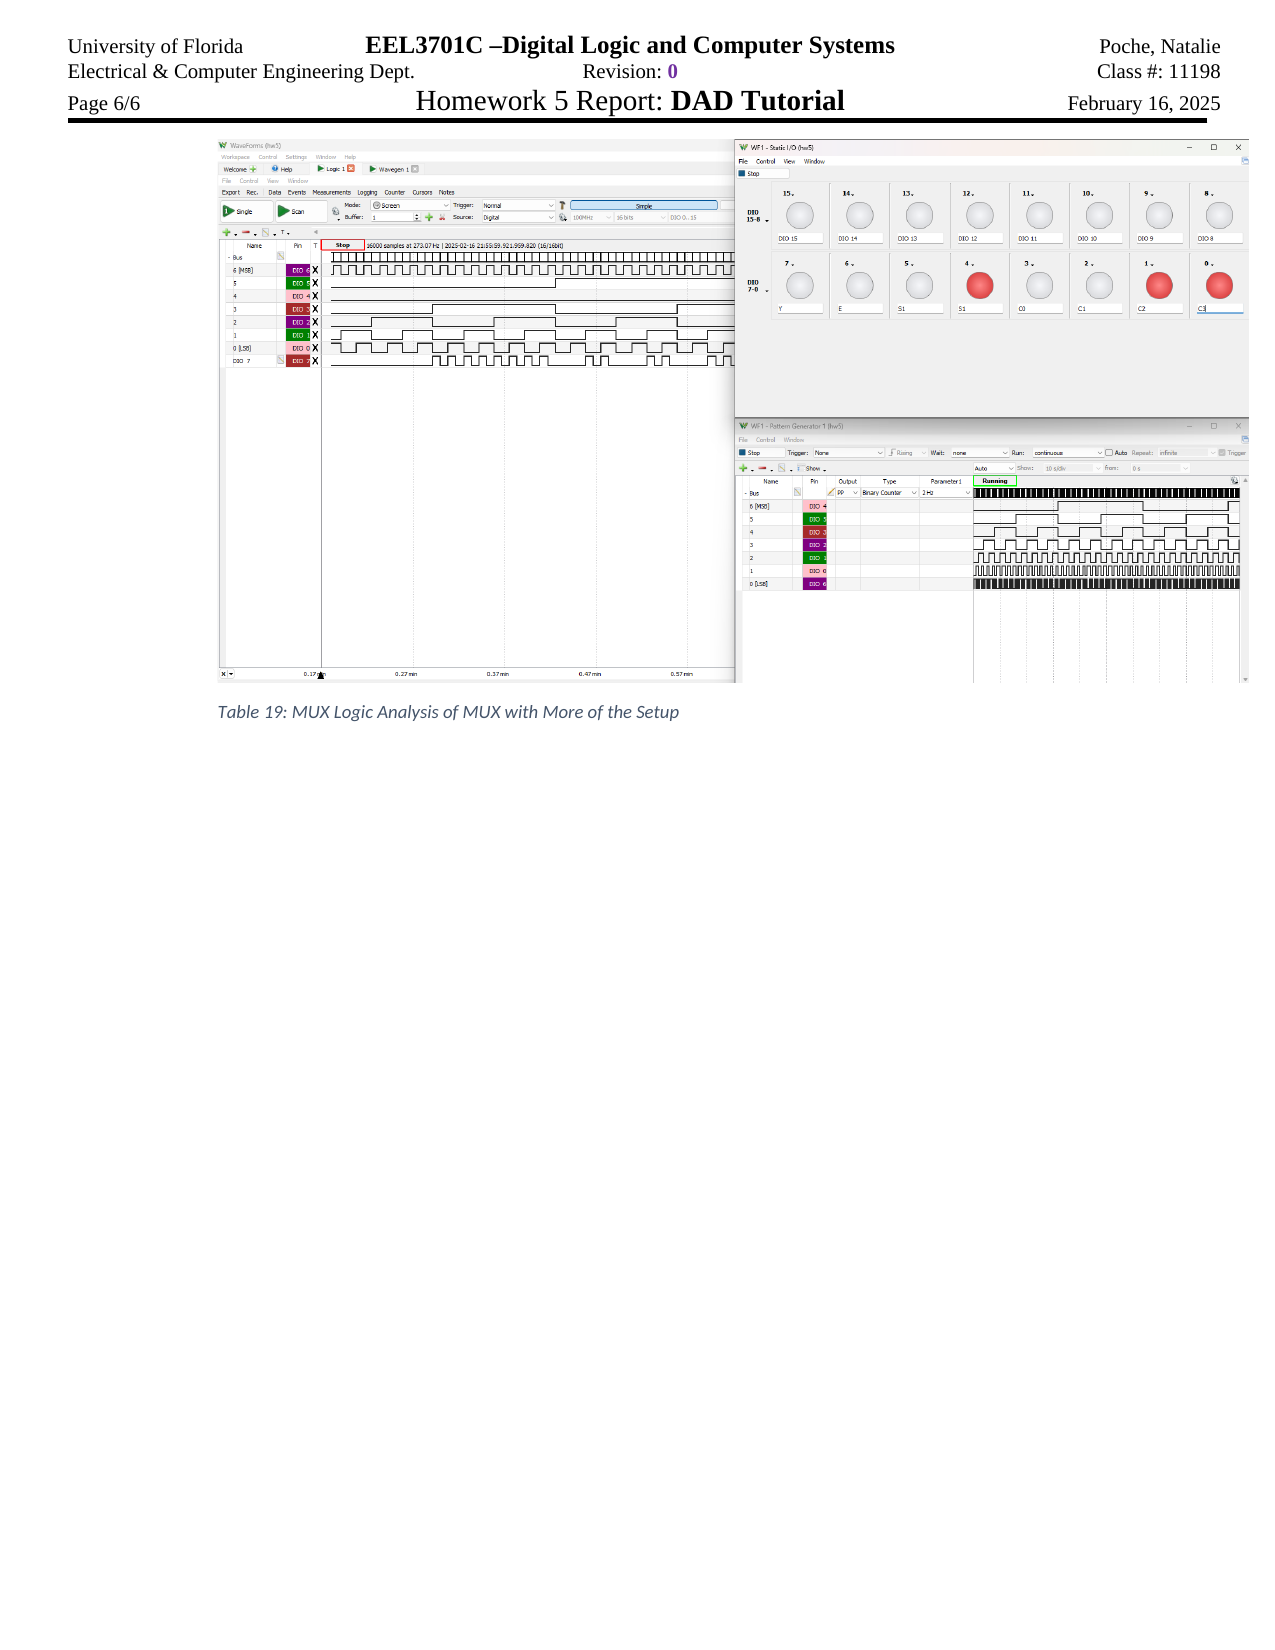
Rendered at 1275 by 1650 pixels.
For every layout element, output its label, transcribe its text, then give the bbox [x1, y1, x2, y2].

picture [217, 139, 1249, 683]
